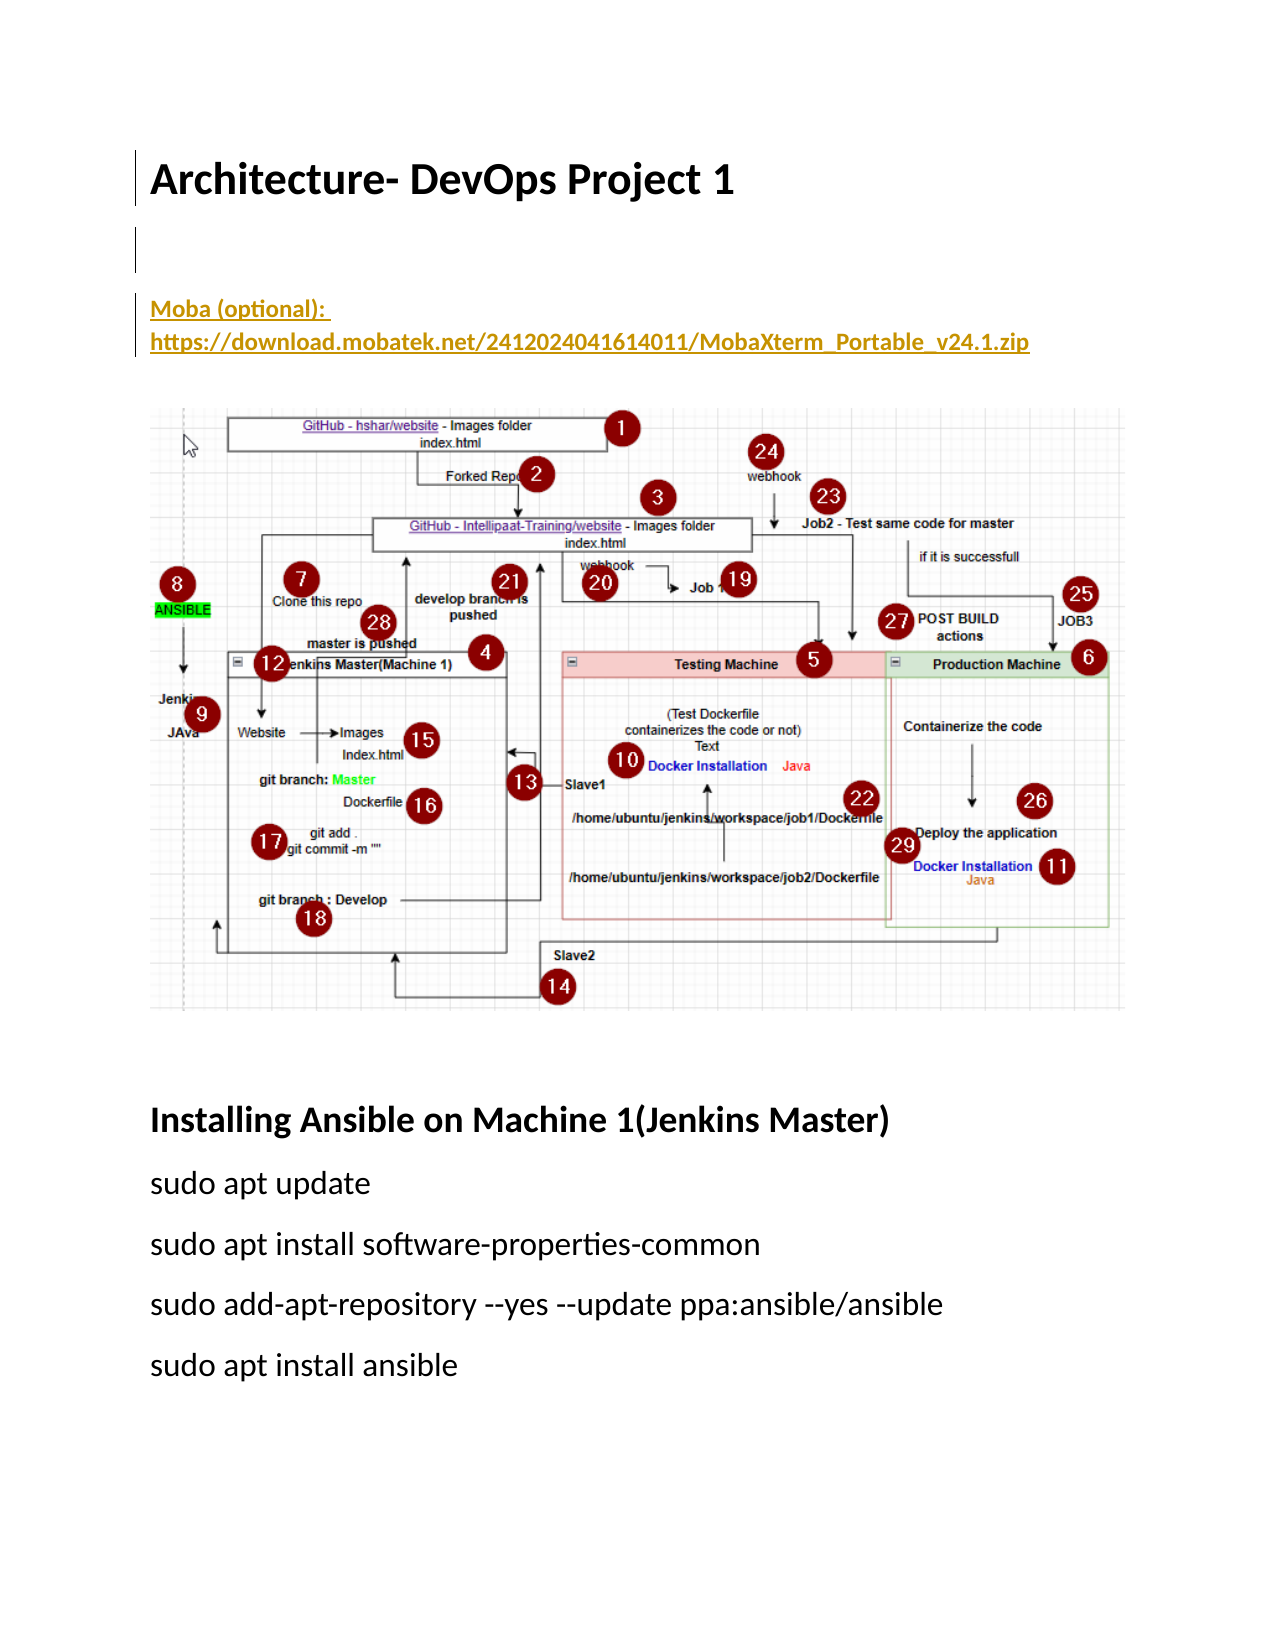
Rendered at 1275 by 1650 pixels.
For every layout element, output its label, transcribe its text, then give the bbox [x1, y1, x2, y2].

text Installing Ansible on Machine 1(Jenkins Master) [150, 1096, 1125, 1142]
text sudo add-apt-repository --yes --update ppa:ansible/ansible [150, 1283, 1125, 1324]
text sudo apt install ansible [150, 1344, 1125, 1384]
picture [150, 408, 1125, 1011]
text sudo apt install software-properties-common [150, 1223, 1125, 1263]
text Architecture- DevOps Project 1 [150, 150, 1125, 206]
text sudo apt update [150, 1162, 1125, 1203]
